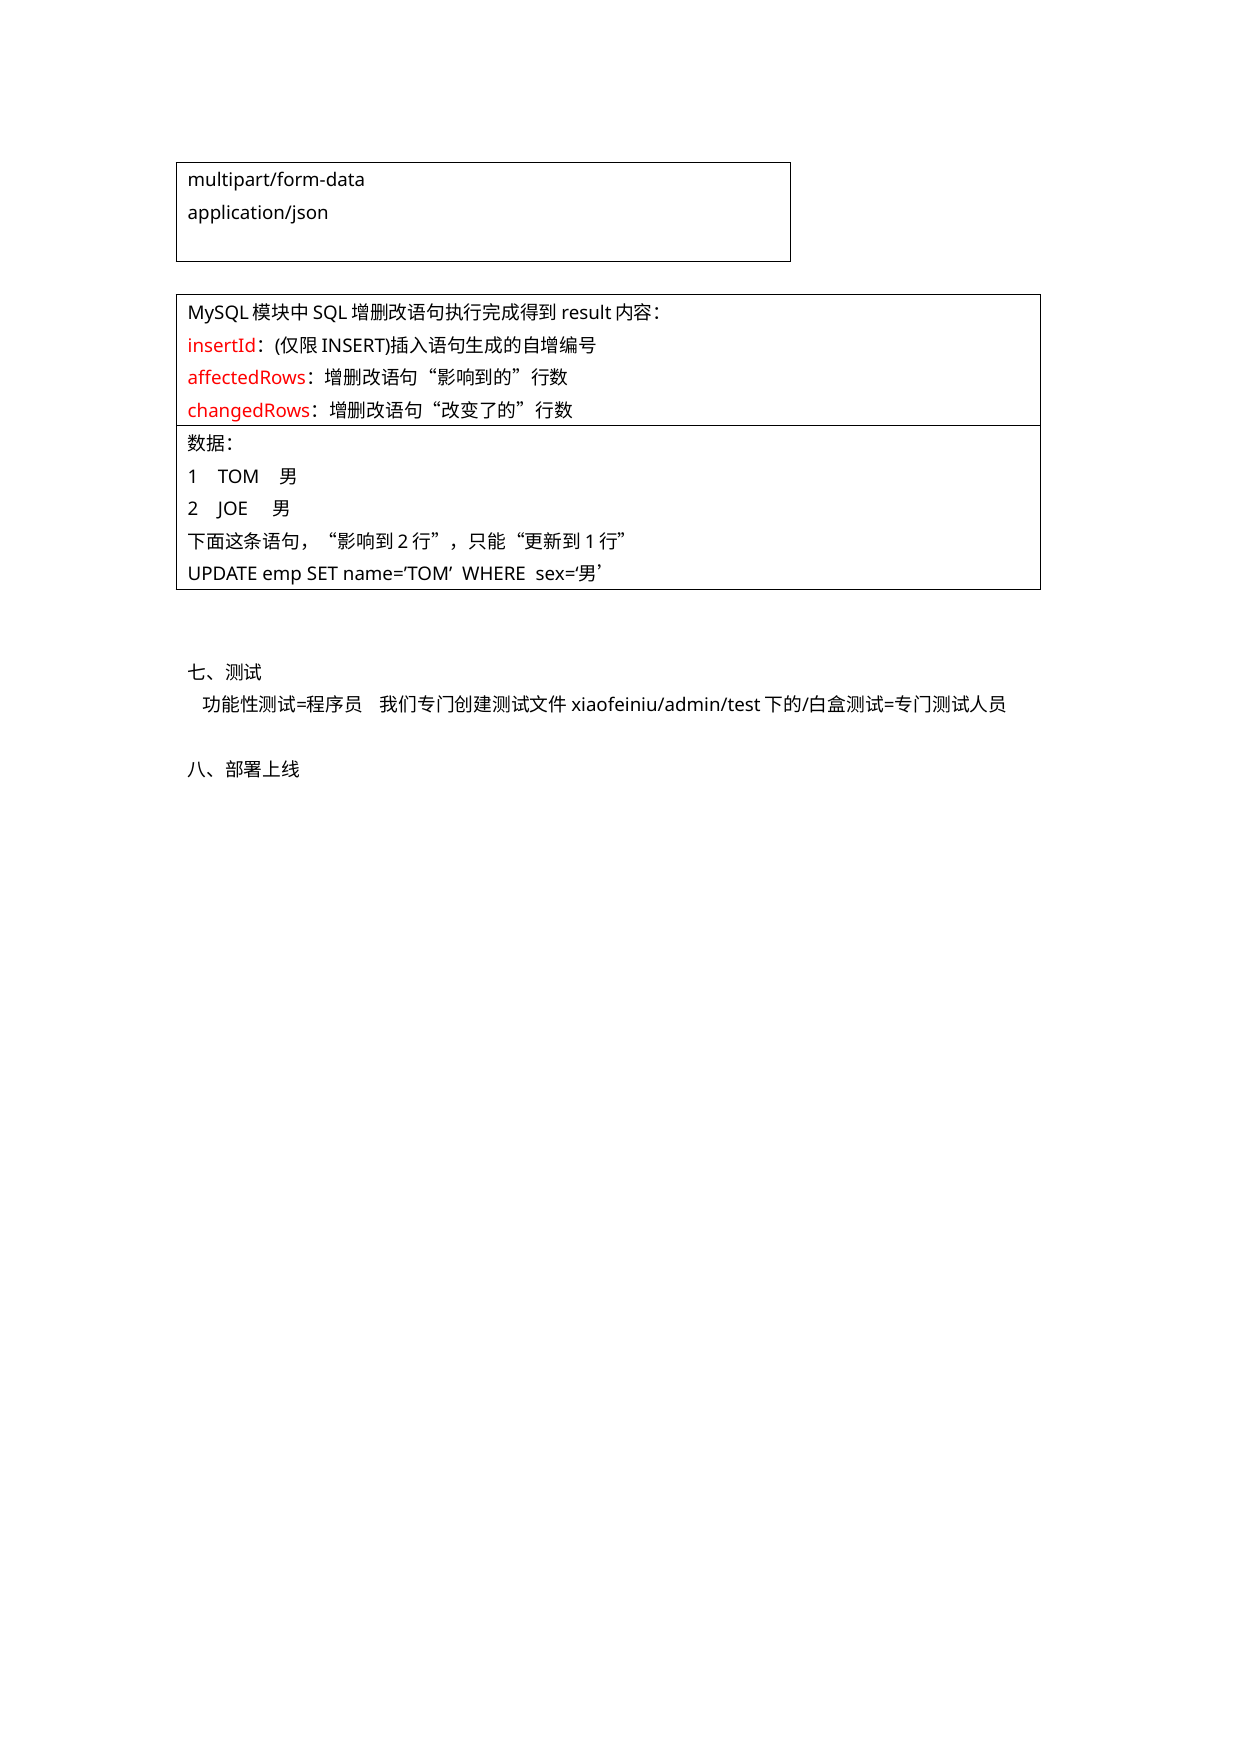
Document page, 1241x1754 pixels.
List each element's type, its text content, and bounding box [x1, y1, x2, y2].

text 功能性测试=程序员 我们专门创建测试文件xiaofeiniu/admin/test下的/白盒测试=专门测试人员 [187, 687, 1053, 720]
table_cell 数据： 1 TOM 男 2 JOE 男 下面这条语句，“影响到2行”，只能“更新到1行” UPDATE emp SET name=’TOM’ WHERE sex=‘男’ [177, 426, 1040, 589]
table_header MySQL模块中SQL增删改语句执行完成得到result内容： insertId：(仅限INSERT)插入语句生成的自增编号 affectedRows：增删改语句“影响到的”行数 changedRows：增删改语句“改变了的”行数 [177, 295, 1040, 425]
text 七、测试 [187, 655, 1053, 687]
text 八、部署上线 [187, 752, 1053, 785]
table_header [177, 163, 790, 261]
